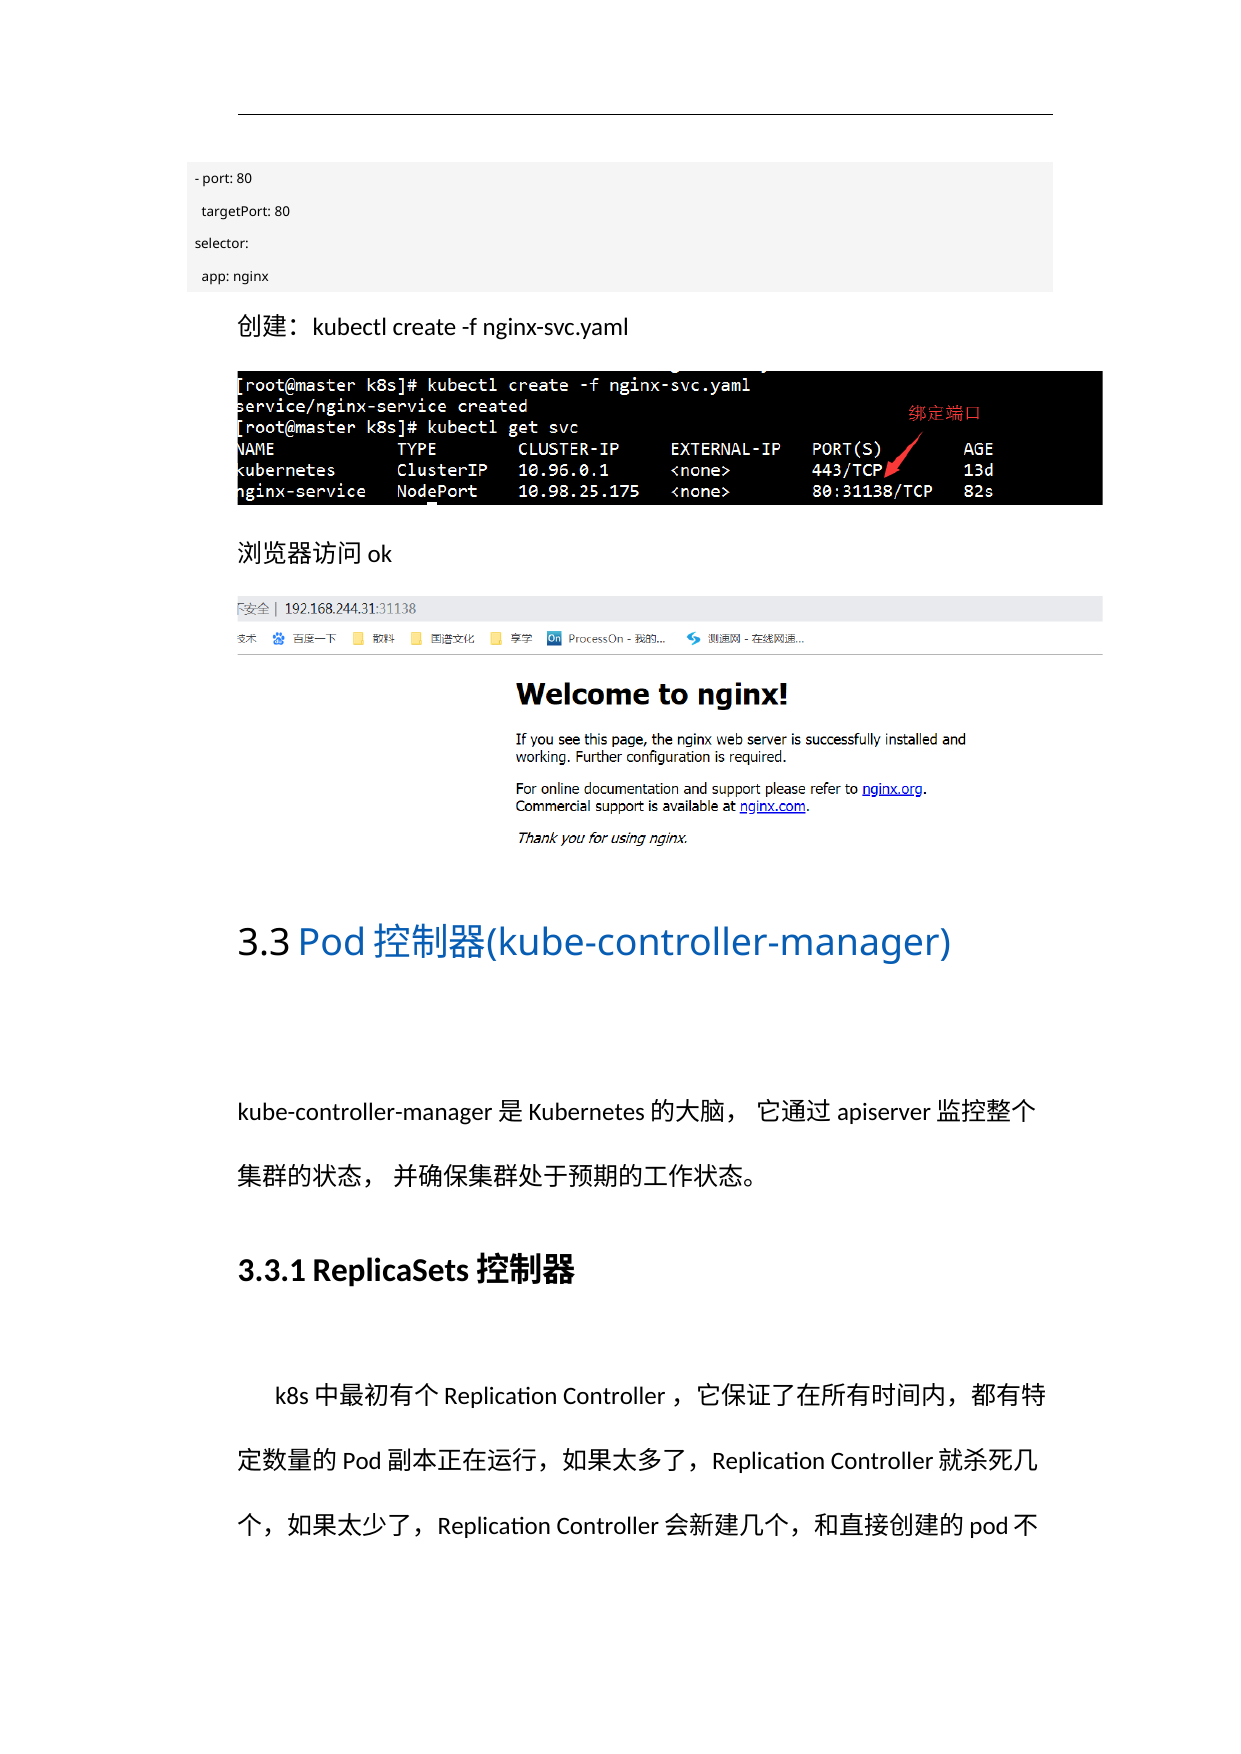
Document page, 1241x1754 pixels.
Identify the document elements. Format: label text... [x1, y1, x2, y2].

subtitle ReplicaSets控制器 [237, 1234, 1053, 1299]
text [237, 1361, 1053, 1556]
picture [237, 371, 1103, 505]
text 创建：kubectl create -f nginx-svc.yaml [237, 292, 1053, 357]
text - port: 80 [187, 162, 1053, 194]
text 浏览器访问ok [237, 519, 1053, 584]
text selector: [187, 227, 1053, 259]
text app: nginx [187, 259, 1053, 292]
text targetPort: 80 [187, 194, 1053, 227]
picture [237, 595, 1103, 867]
subtitle Pod控制器(kube-controller-manager) [237, 906, 1053, 971]
text kube-controller-manager 是Kubernetes 的大脑， 它通过 apiserver 监控整个集群的状态， 并确保集群处于预期的工作状态。 [237, 1077, 1053, 1207]
